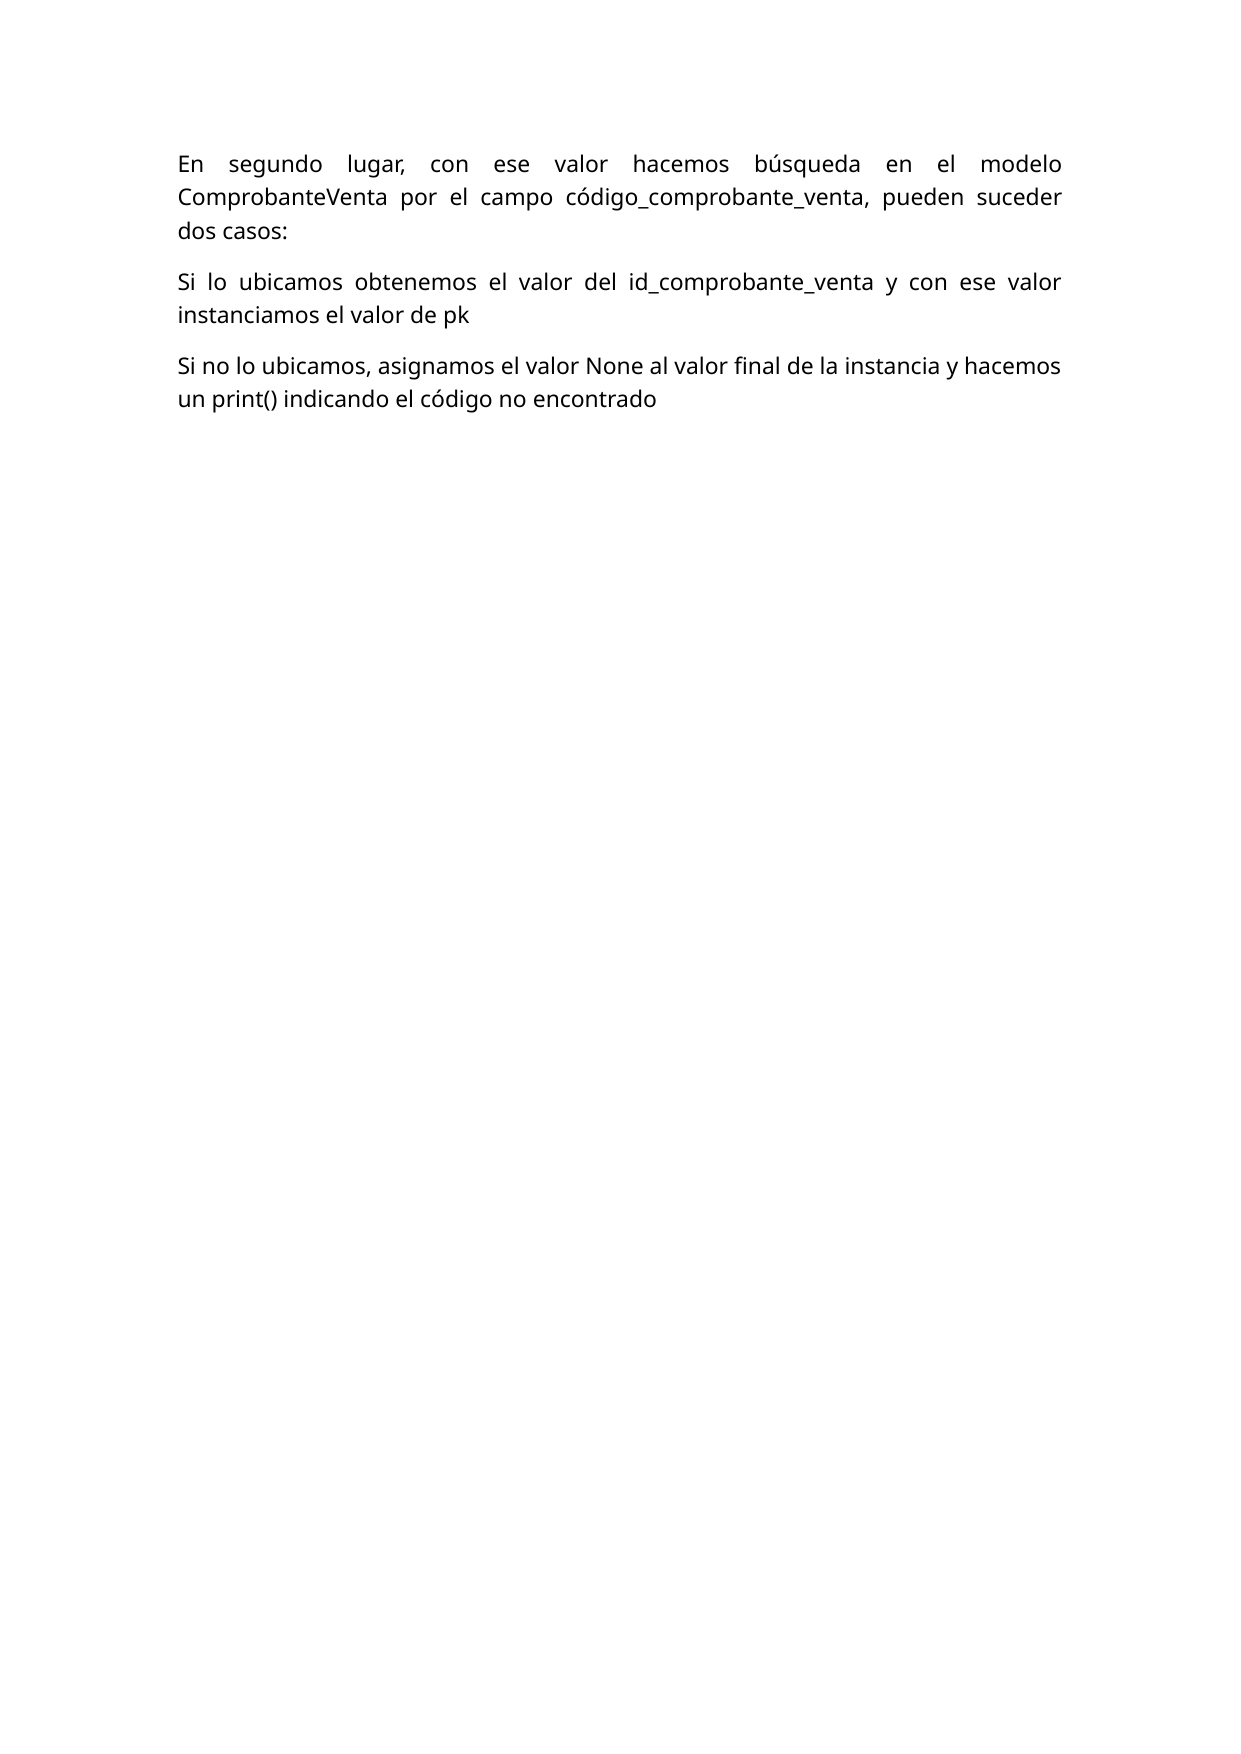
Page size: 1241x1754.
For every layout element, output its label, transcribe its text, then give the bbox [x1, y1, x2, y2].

text Si no lo ubicamos, asignamos el valor None al valor final de la instancia y hacemos un print() indicando el código no encontrado [177, 350, 1063, 415]
text En segundo lugar, con ese valor hacemos búsqueda en el modelo ComprobanteVenta por el campo código_comprobante_venta, pueden suceder dos casos: [177, 148, 1063, 246]
text Si lo ubicamos obtenemos el valor del id_comprobante_venta y con ese valor instanciamos el valor de pk [177, 266, 1063, 331]
